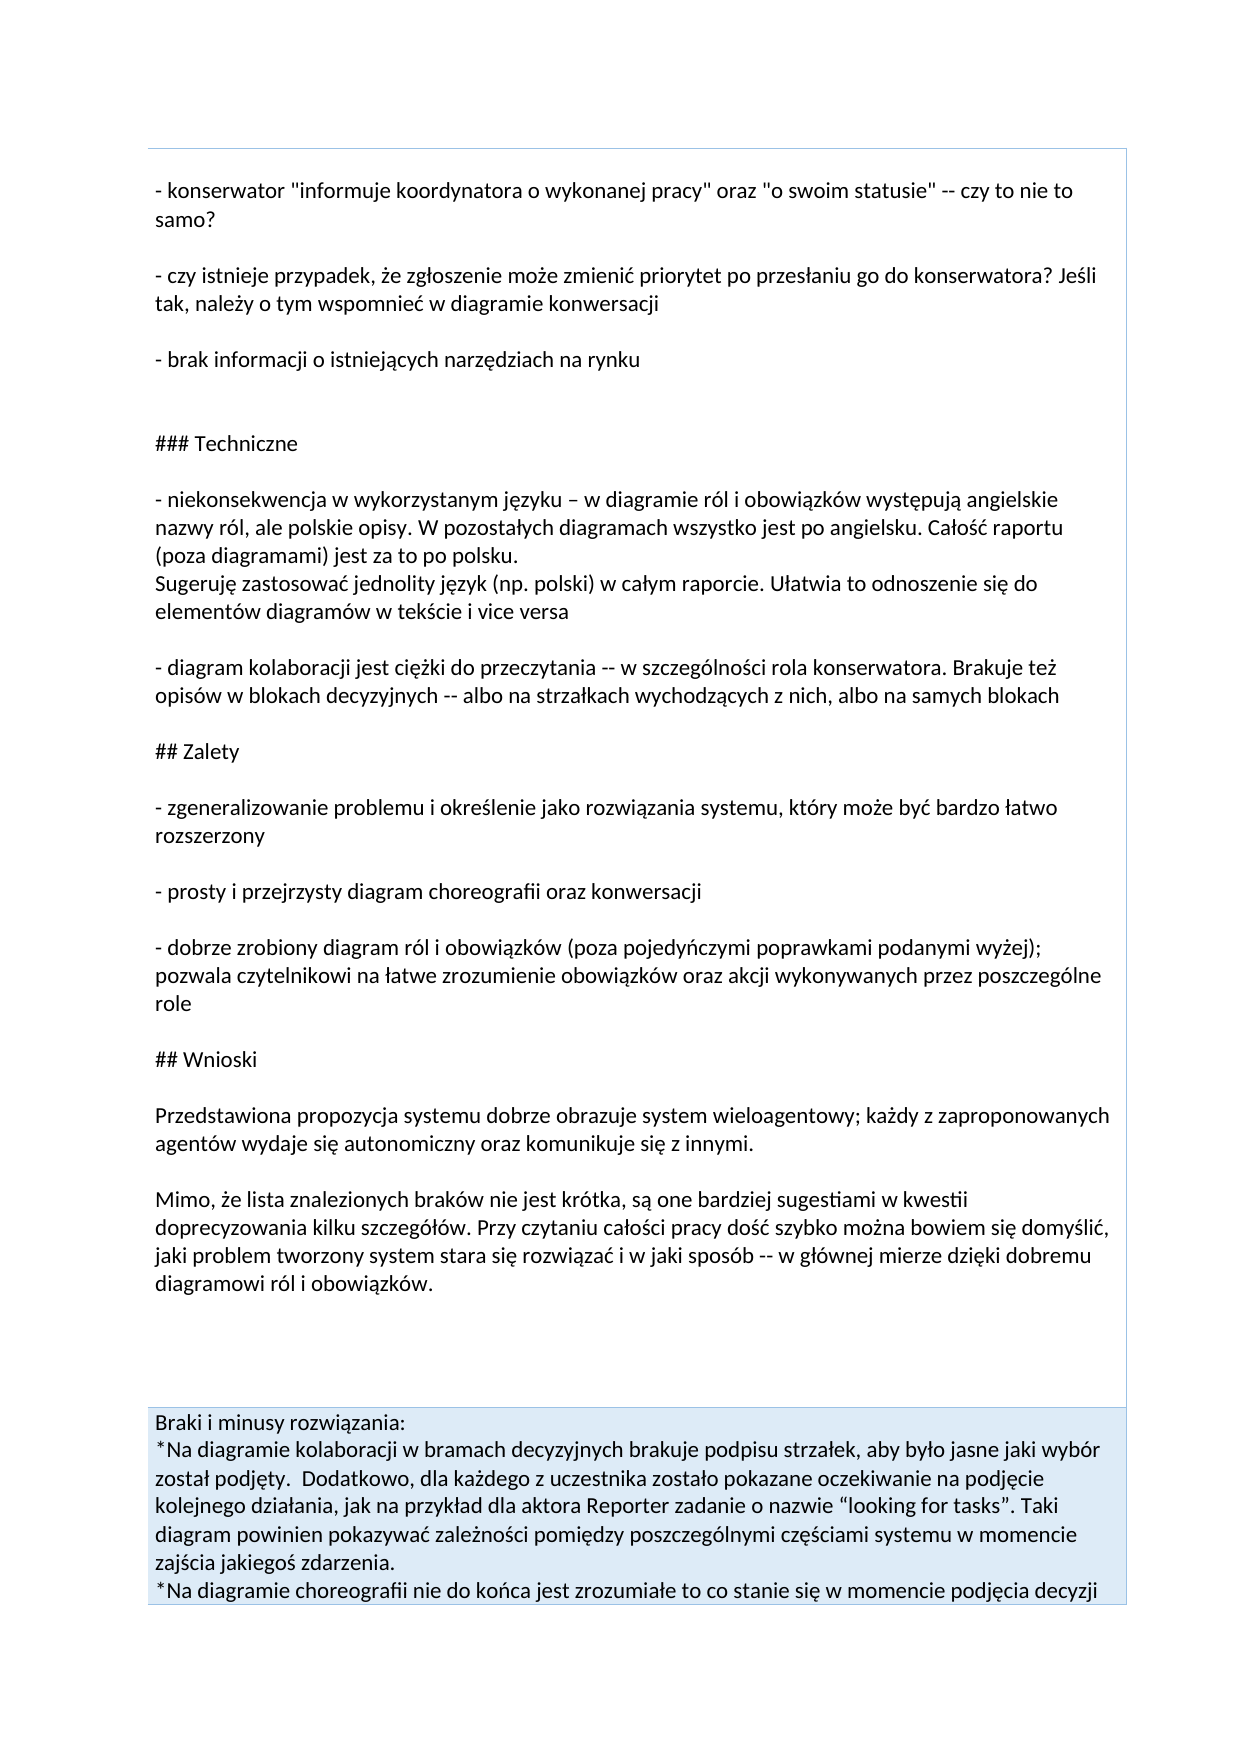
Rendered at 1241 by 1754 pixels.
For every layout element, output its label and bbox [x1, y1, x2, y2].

table_cell [148, 1408, 1126, 1604]
table_cell [148, 149, 1126, 1407]
